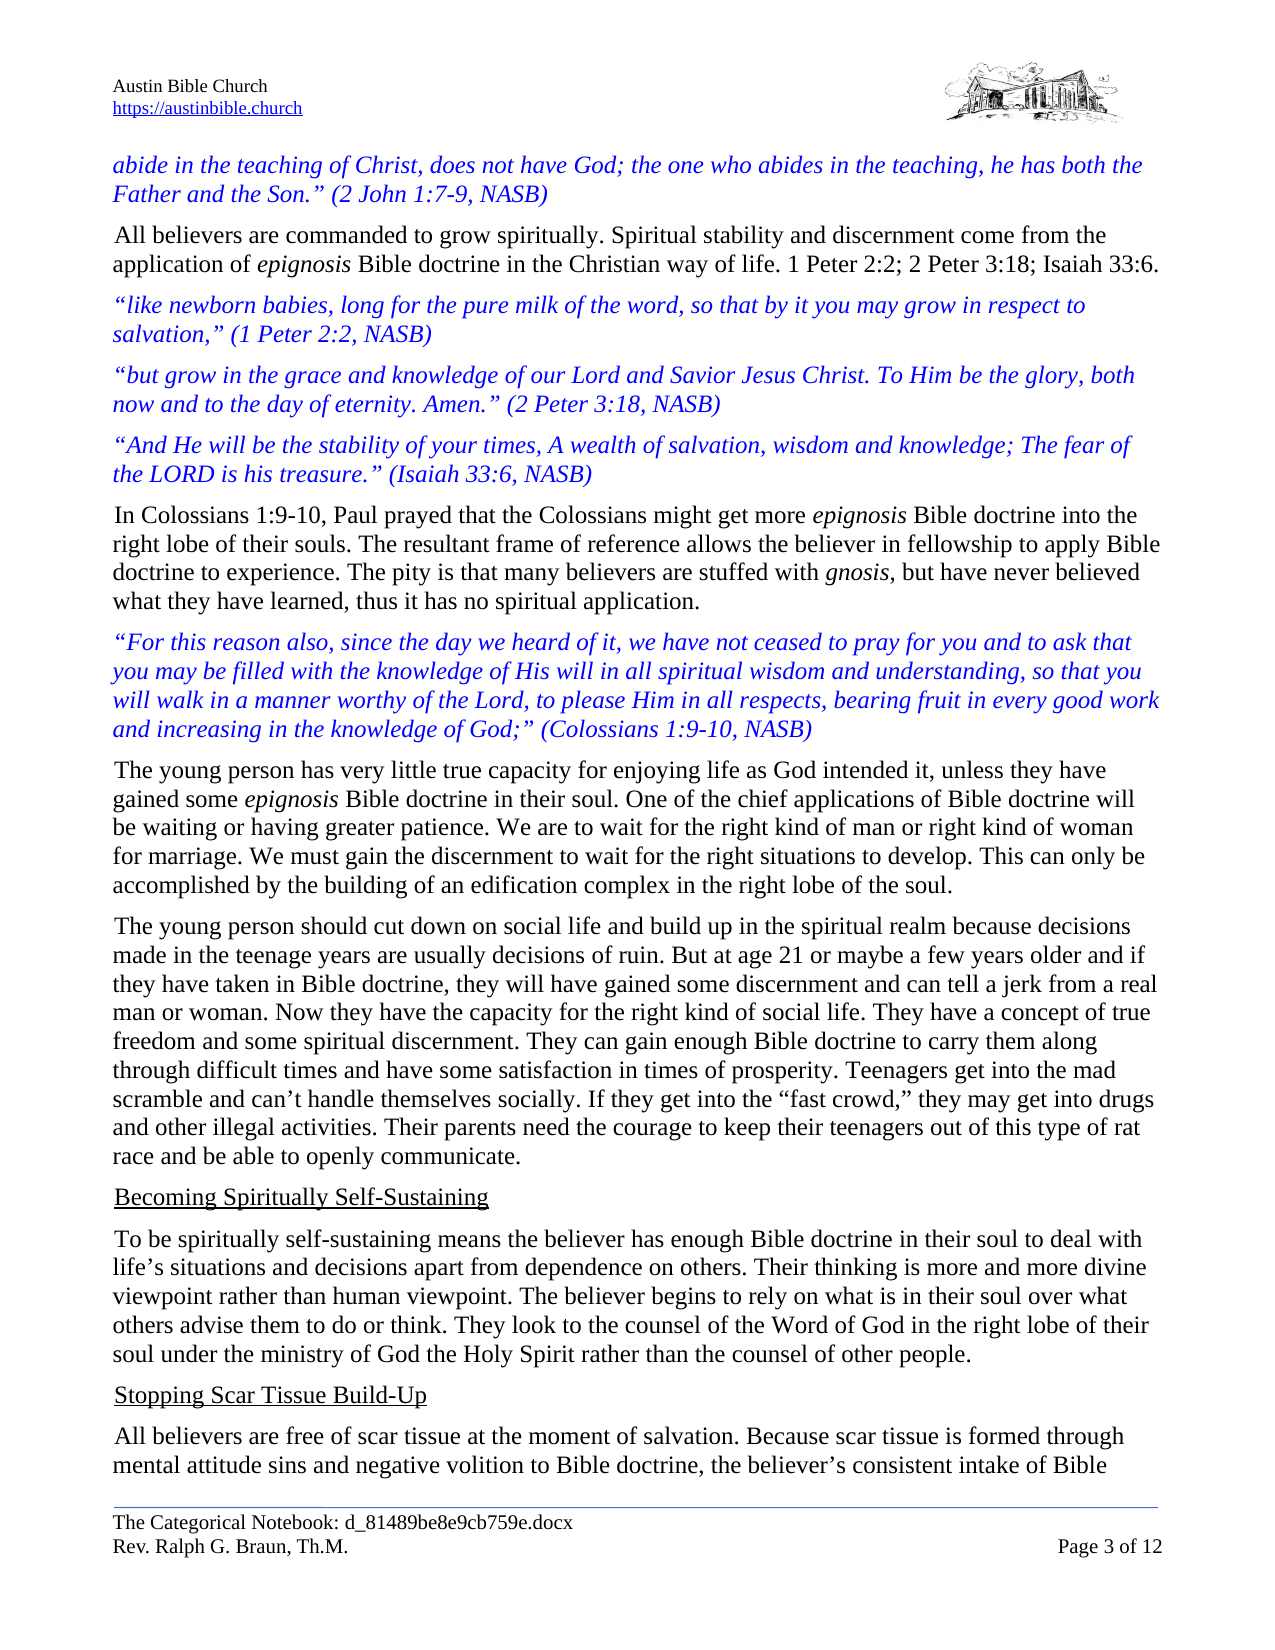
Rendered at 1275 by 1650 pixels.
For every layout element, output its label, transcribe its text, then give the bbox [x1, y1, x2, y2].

picture [944, 58, 1124, 125]
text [112, 150, 1162, 207]
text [112, 1421, 1162, 1479]
text To be spiritually self-sustaining means the believer has enough Bible doctrine in their soul to deal with life’s situations and decisions apart from dependence on others. Their thinking is more and more divine viewpoint rather than human viewpoint. The believer begins to rely on what is in their soul over what others advise them to do or think. They look to the counsel of the Word of God in the right lobe of their soul under the ministry of God the Holy Spirit rather than the counsel of other people. [112, 1224, 1162, 1367]
text Stopping Scar Tissue Build-Up [112, 1380, 1162, 1409]
text In Colossians 1:9-10, Paul prayed that the Colossians might get more epignosis Bible doctrine into the right lobe of their souls. The resultant frame of reference allows the believer in fellowship to apply Bible doctrine to experience. The pity is that many believers are stuffed with gnosis, but have never believed what they have learned, thus it has no spiritual application. [112, 500, 1162, 615]
text Becoming Spiritually Self-Sustaining [112, 1182, 1162, 1211]
text The young person should cut down on social life and build up in the spiritual realm because decisions made in the teenage years are usually decisions of ruin. But at age 21 or maybe a few years older and if they have taken in Bible doctrine, they will have gained some discernment and can tell a jerk from a real man or woman. Now they have the capacity for the right kind of social life. They have a concept of true freedom and some spiritual discernment. They can gain enough Bible doctrine to carry them along through difficult times and have some satisfaction in times of prosperity. Teenagers get into the mad scramble and can’t handle themselves socially. If they get into the “fast crowd,” they may get into drugs and other illegal activities. Their parents need the courage to keep their teenagers out of this type of rat race and be able to openly communicate. [112, 911, 1162, 1170]
text “like newborn babies, long for the pure milk of the word, so that by it you may grow in respect to salvation,” (1 Peter 2:2, NASB) [112, 290, 1162, 347]
text “For this reason also, since the day we heard of it, we have not ceased to pray for you and to ask that you may be filled with the knowledge of His will in all spiritual wisdom and understanding, so that you will walk in a manner worthy of the Lord, to please Him in all respects, bearing fruit in every good work and increasing in the knowledge of God;” (Colossians 1:9-10, NASB) [112, 627, 1162, 742]
text “but grow in the grace and knowledge of our Lord and Savior Jesus Christ. To Him be the glory, both now and to the day of eternity. Amen.” (2 Peter 3:18, NASB) [112, 360, 1162, 417]
text All believers are commanded to grow spiritually. Spiritual stability and discernment come from the application of epignosis Bible doctrine in the Christian way of life. 1 Peter 2:2; 2 Peter 3:18; Isaiah 33:6. [112, 220, 1162, 277]
text “And He will be the stability of your times, A wealth of salvation, wisdom and knowledge; The fear of the LORD is his treasure.” (Isaiah 33:6, NASB) [112, 430, 1162, 487]
text The young person has very little true capacity for enjoying life as God intended it, unless they have gained some epignosis Bible doctrine in their soul. One of the chief applications of Bible doctrine will be waiting or having greater patience. We are to wait for the right kind of man or right kind of woman for marriage. We must gain the discernment to wait for the right situations to develop. This can only be accomplished by the building of an edification complex in the right lobe of the soul. [112, 755, 1162, 899]
